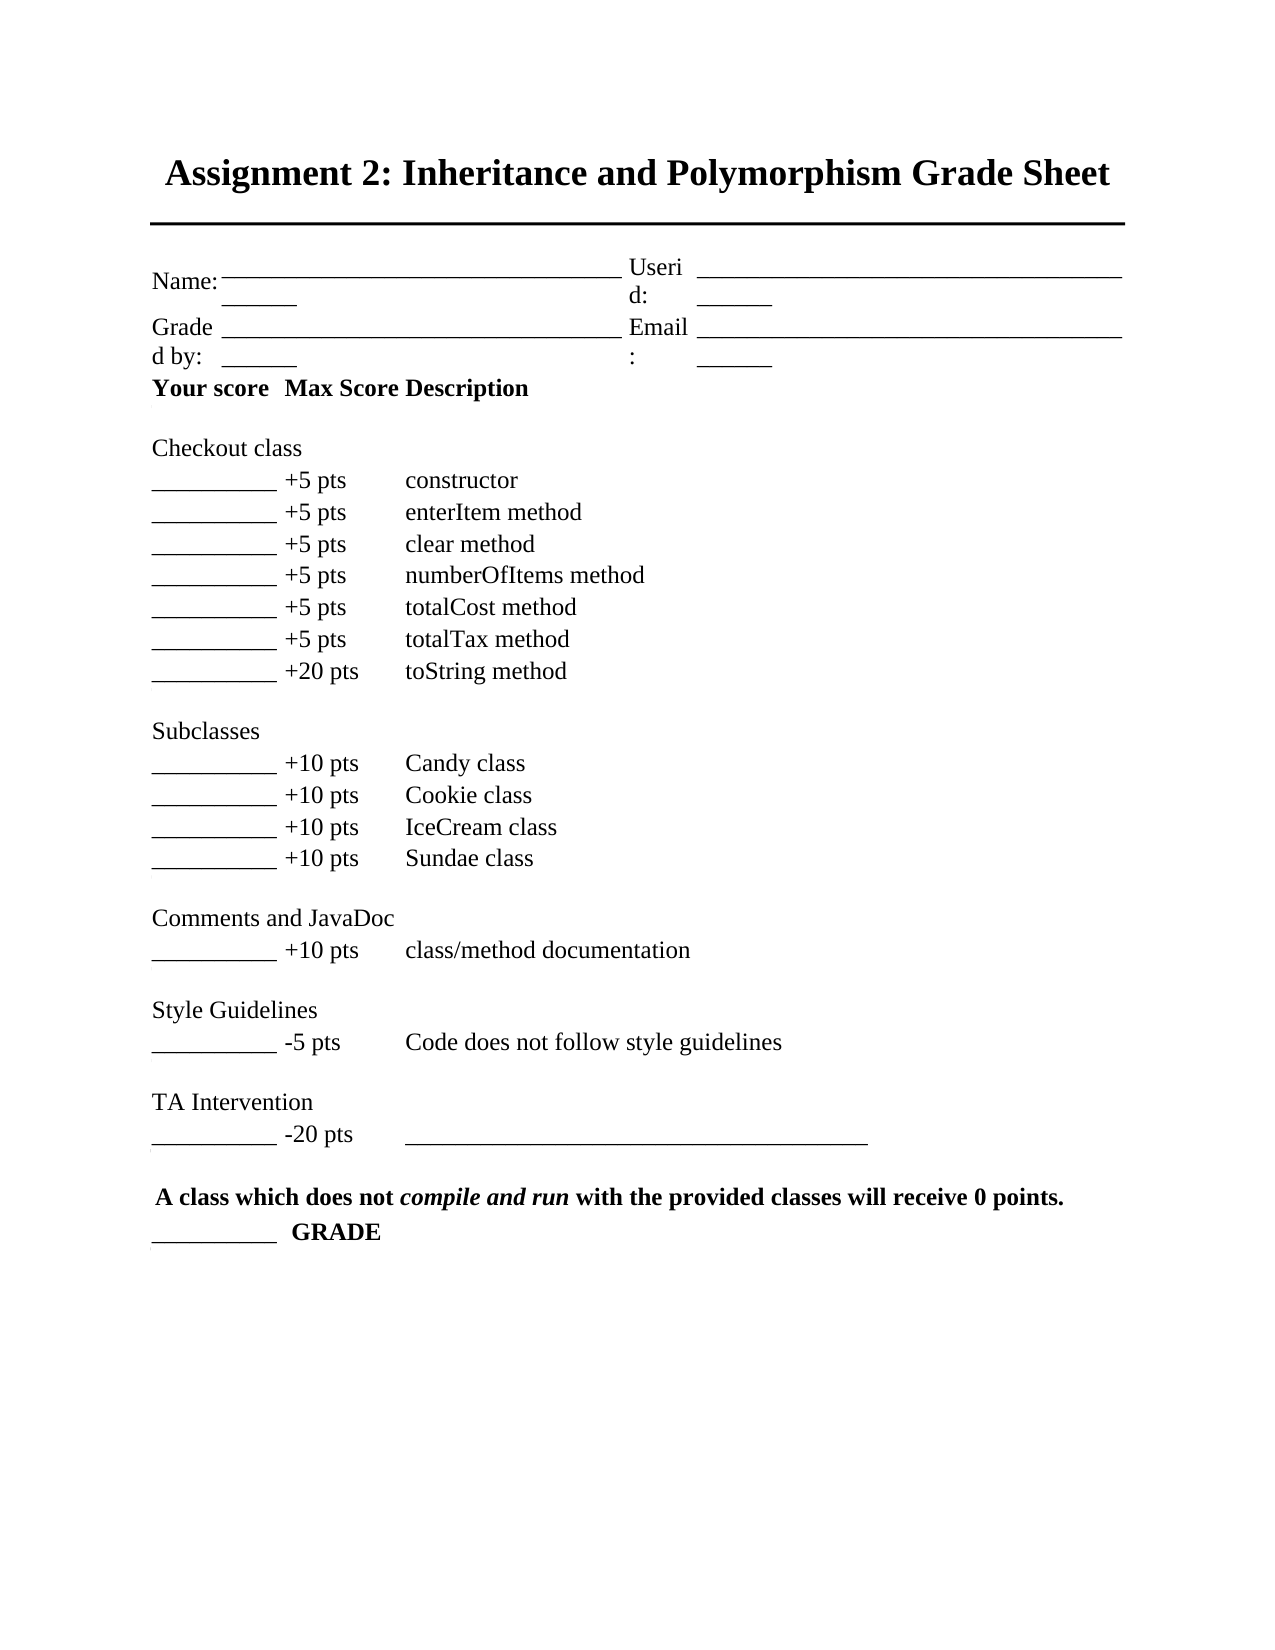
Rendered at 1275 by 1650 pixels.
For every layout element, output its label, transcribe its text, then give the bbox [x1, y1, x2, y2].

table_cell _____________________________________ [404, 1117, 874, 1149]
table_cell Style Guidelines [150, 966, 874, 1026]
table_header ______________________________________ [220, 250, 627, 311]
table_cell +5 pts [283, 527, 404, 559]
table_cell __________ [150, 1117, 283, 1149]
table_header Description [404, 372, 874, 403]
table_cell totalTax method [404, 623, 874, 654]
table_cell __________ [150, 527, 283, 559]
table_cell Code does not follow style guidelines [404, 1026, 874, 1057]
table_cell +5 pts [283, 495, 404, 527]
table_cell __________ [150, 778, 283, 810]
table_cell toString method [404, 655, 874, 686]
table_cell +5 pts [283, 463, 404, 495]
table_cell Email: [627, 311, 695, 372]
table_cell __________ [150, 1026, 283, 1057]
table_cell __________ [150, 559, 283, 591]
table_cell enterItem method [404, 495, 874, 527]
table_cell Checkout class [150, 404, 874, 463]
table_cell __________ [150, 655, 283, 686]
table_cell IceCream class [404, 810, 874, 842]
table_cell +10 pts [283, 810, 404, 842]
table_cell +10 pts [283, 746, 404, 778]
table_header Name: [150, 250, 220, 311]
table_cell Candy class [404, 746, 874, 778]
table_header Userid: [627, 250, 695, 311]
table_cell clear method [404, 527, 874, 559]
table_cell __________ [150, 810, 283, 842]
table_header A class which does not compile and run with the provided classes will receive 0 points. [150, 1177, 1069, 1215]
table_cell __________ [150, 495, 283, 527]
table_cell +5 pts [283, 623, 404, 654]
table_cell +5 pts [283, 559, 404, 591]
table_cell ________________________________________ [695, 311, 1125, 372]
table_cell TA Intervention [150, 1058, 874, 1117]
table_cell Sundae class [404, 842, 874, 874]
table_cell +10 pts [283, 934, 404, 966]
table_cell __________ [150, 746, 283, 778]
table_cell __________ [150, 934, 283, 966]
table_header GRADE [291, 1215, 382, 1247]
table_cell class/method documentation [404, 934, 874, 966]
table_cell Subclasses [150, 686, 874, 746]
table_cell constructor [404, 463, 874, 495]
table_header [150, 1215, 291, 1247]
table_header ________________________________________ [695, 250, 1125, 311]
table_cell -5 pts [283, 1026, 404, 1057]
table_cell __________ [150, 463, 283, 495]
table_header Your score [150, 372, 283, 403]
table_cell -20 pts [283, 1117, 404, 1149]
table_header Max Score [283, 372, 404, 403]
table_cell Cookie class [404, 778, 874, 810]
table_cell totalCost method [404, 591, 874, 623]
table_cell __________ [150, 591, 283, 623]
table_cell +20 pts [283, 655, 404, 686]
table_cell +10 pts [283, 842, 404, 874]
table_cell numberOfItems method [404, 559, 874, 591]
table_cell +10 pts [283, 778, 404, 810]
text Assignment 2: Inheritance and Polymorphism Grade Sheet [150, 150, 1125, 193]
table_cell Comments and JavaDoc [150, 874, 874, 934]
table_cell __________ [150, 623, 283, 654]
table_cell __________ [150, 842, 283, 874]
table_cell +5 pts [283, 591, 404, 623]
table_cell ______________________________________ [220, 311, 627, 372]
table_cell Graded by: [150, 311, 220, 372]
